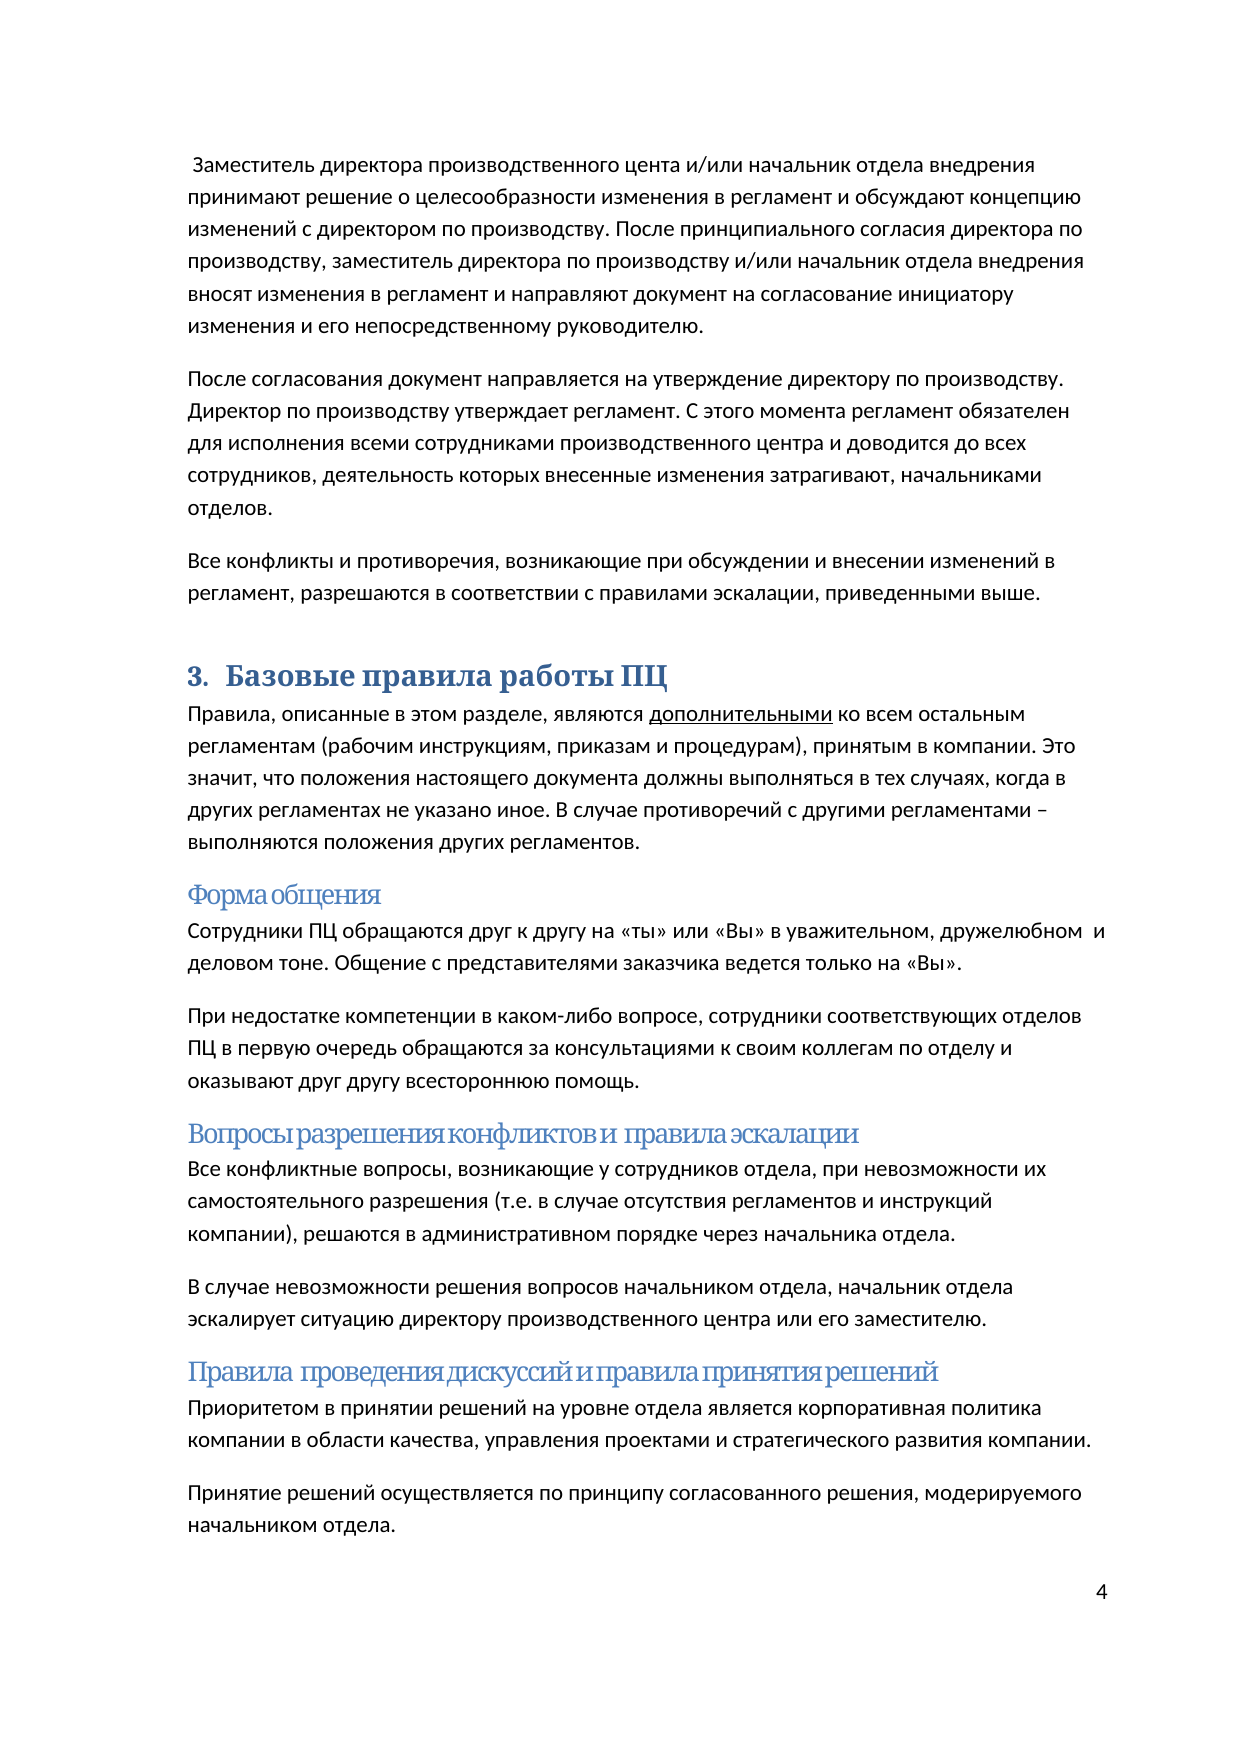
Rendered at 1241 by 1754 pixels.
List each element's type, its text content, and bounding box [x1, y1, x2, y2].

text При недостатке компетенции в каком-либо вопросе, сотрудники соответствующих отделов ПЦ в первую очередь обращаются за консультациями к своим коллегам по отделу и оказывают друг другу всестороннюю помощь. [187, 1001, 1107, 1094]
subtitle Вопросы разрешения конфликтов и правила эскалации [187, 1119, 1107, 1150]
text В случае невозможности решения вопросов начальником отдела, начальник отдела эскалирует ситуацию директору производственного центра или его заместителю. [187, 1272, 1107, 1332]
text Принятие решений осуществляется по принципу согласованного решения, модерируемого начальником отдела. [187, 1478, 1107, 1538]
text Все конфликты и противоречия, возникающие при обсуждении и внесении изменений в регламент, разрешаются в соответствии с правилами эскалации, приведенными выше. [187, 546, 1107, 606]
text Приоритетом в принятии решений на уровне отдела является корпоративная политика компании в области качества, управления проектами и стратегического развития компании. [187, 1393, 1107, 1453]
text Заместитель директора производственного цента и/или начальник отдела внедрения принимают решение о целесообразности изменения в регламент и обсуждают концепцию изменений с директором по производству. После принципиального согласия директора по производству, заместитель директора по производству и/или начальник отдела внедрения вносят изменения в регламент и направляют документ на согласование инициатору изменения и его непосредственному руководителю. [187, 150, 1107, 339]
text Все конфликтные вопросы, возникающие у сотрудников отдела, при невозможности их самостоятельного разрешения (т.е. в случае отсутствия регламентов и инструкций компании), решаются в административном порядке через начальника отдела. [187, 1154, 1107, 1247]
subtitle Базовые правила работы ПЦ [187, 660, 1107, 694]
text Сотрудники ПЦ обращаются друг к другу на «ты» или «Вы» в уважительном, дружелюбном и деловом тоне. Общение с представителями заказчика ведется только на «Вы». [187, 916, 1107, 976]
text Правила, описанные в этом разделе, являются дополнительными ко всем остальным регламентам (рабочим инструкциям, приказам и процедурам), принятым в компании. Это значит, что положения настоящего документа должны выполняться в тех случаях, когда в других регламентах не указано иное. В случае противоречий с другими регламентами – выполняются положения других регламентов. [187, 699, 1107, 855]
subtitle Правила проведения дискуссий и правила принятия решений [187, 1357, 1107, 1388]
text После согласования документ направляется на утверждение директору по производству. Директор по производству утверждает регламент. С этого момента регламент обязателен для исполнения всеми сотрудниками производственного центра и доводится до всех сотрудников, деятельность которых внесенные изменения затрагивают, начальниками отделов. [187, 364, 1107, 521]
subtitle Форма общения [187, 880, 1107, 912]
